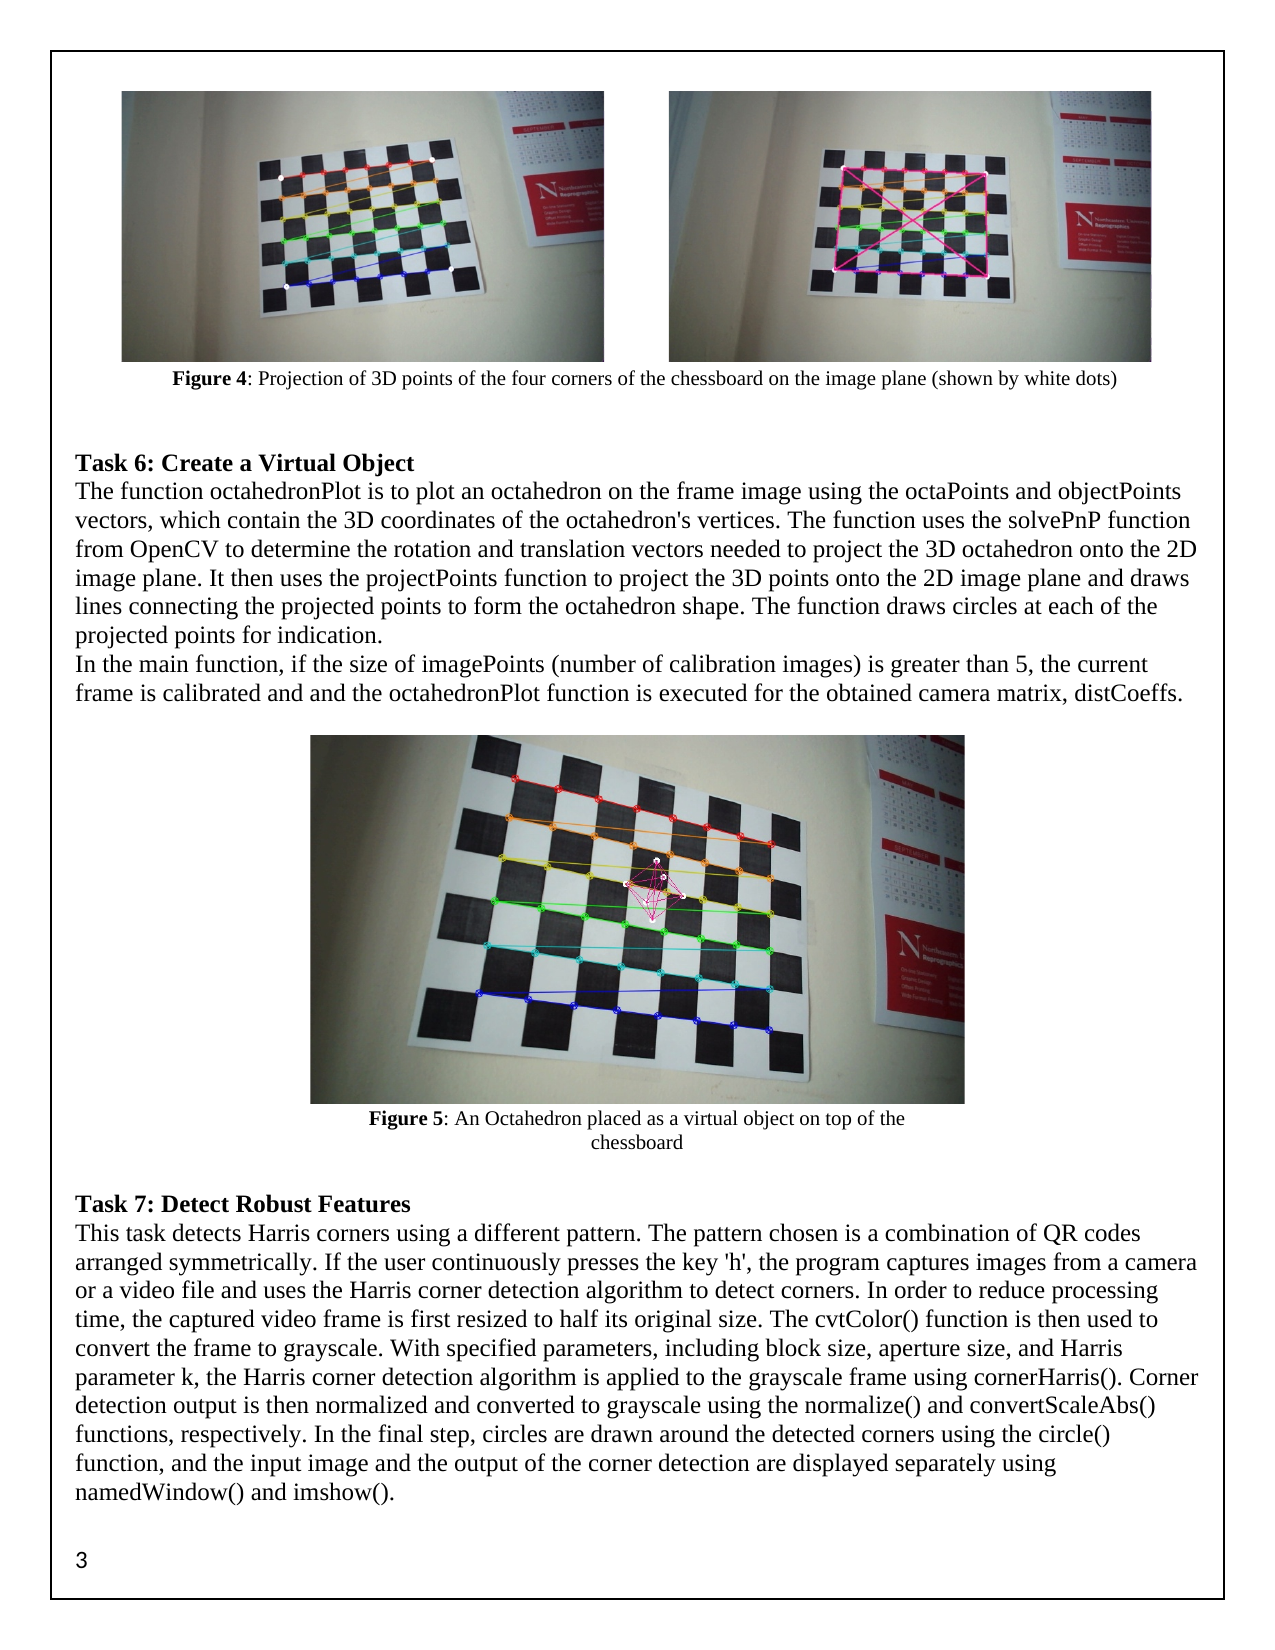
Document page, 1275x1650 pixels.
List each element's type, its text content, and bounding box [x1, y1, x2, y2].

picture [121, 91, 605, 362]
text Task 7: Detect Robust Features [75, 1189, 1200, 1218]
picture [668, 91, 1152, 362]
text In the main function, if the size of imagePoints (number of calibration images) is greater than 5, the current frame is calibrated and and the octahedronPlot function is executed for the obtained camera matrix, distCoeffs. [75, 649, 1200, 706]
picture [310, 735, 965, 1104]
text Task 6: Create a Virtual Object [75, 448, 1200, 476]
text The function octahedronPlot is to plot an octahedron on the frame image using the octaPoints and objectPoints vectors, which contain the 3D coordinates of the octahedron's vertices. The function uses the solvePnP function from OpenCV to determine the rotation and translation vectors needed to project the 3D octahedron onto the 2D image plane. It then uses the projectPoints function to project the 3D points onto the 2D image plane and draws lines connecting the projected points to form the octahedron shape. The function draws circles at each of the projected points for indication. [75, 476, 1200, 649]
text This task detects Harris corners using a different pattern. The pattern chosen is a combination of QR codes arranged symmetrically. If the user continuously presses the key 'h', the program captures images from a camera or a video file and uses the Harris corner detection algorithm to detect corners. In order to reduce processing time, the captured video frame is first resized to half its original size. The cvtColor() function is then used to convert the frame to grayscale. With specified parameters, including block size, aperture size, and Harris parameter k, the Harris corner detection algorithm is applied to the grayscale frame using cornerHarris(). Corner detection output is then normalized and converted to grayscale using the normalize() and convertScaleAbs() functions, respectively. In the final step, circles are drawn around the detected corners using the circle() function, and the input image and the output of the corner detection are displayed separately using namedWindow() and imshow(). [75, 1218, 1200, 1506]
